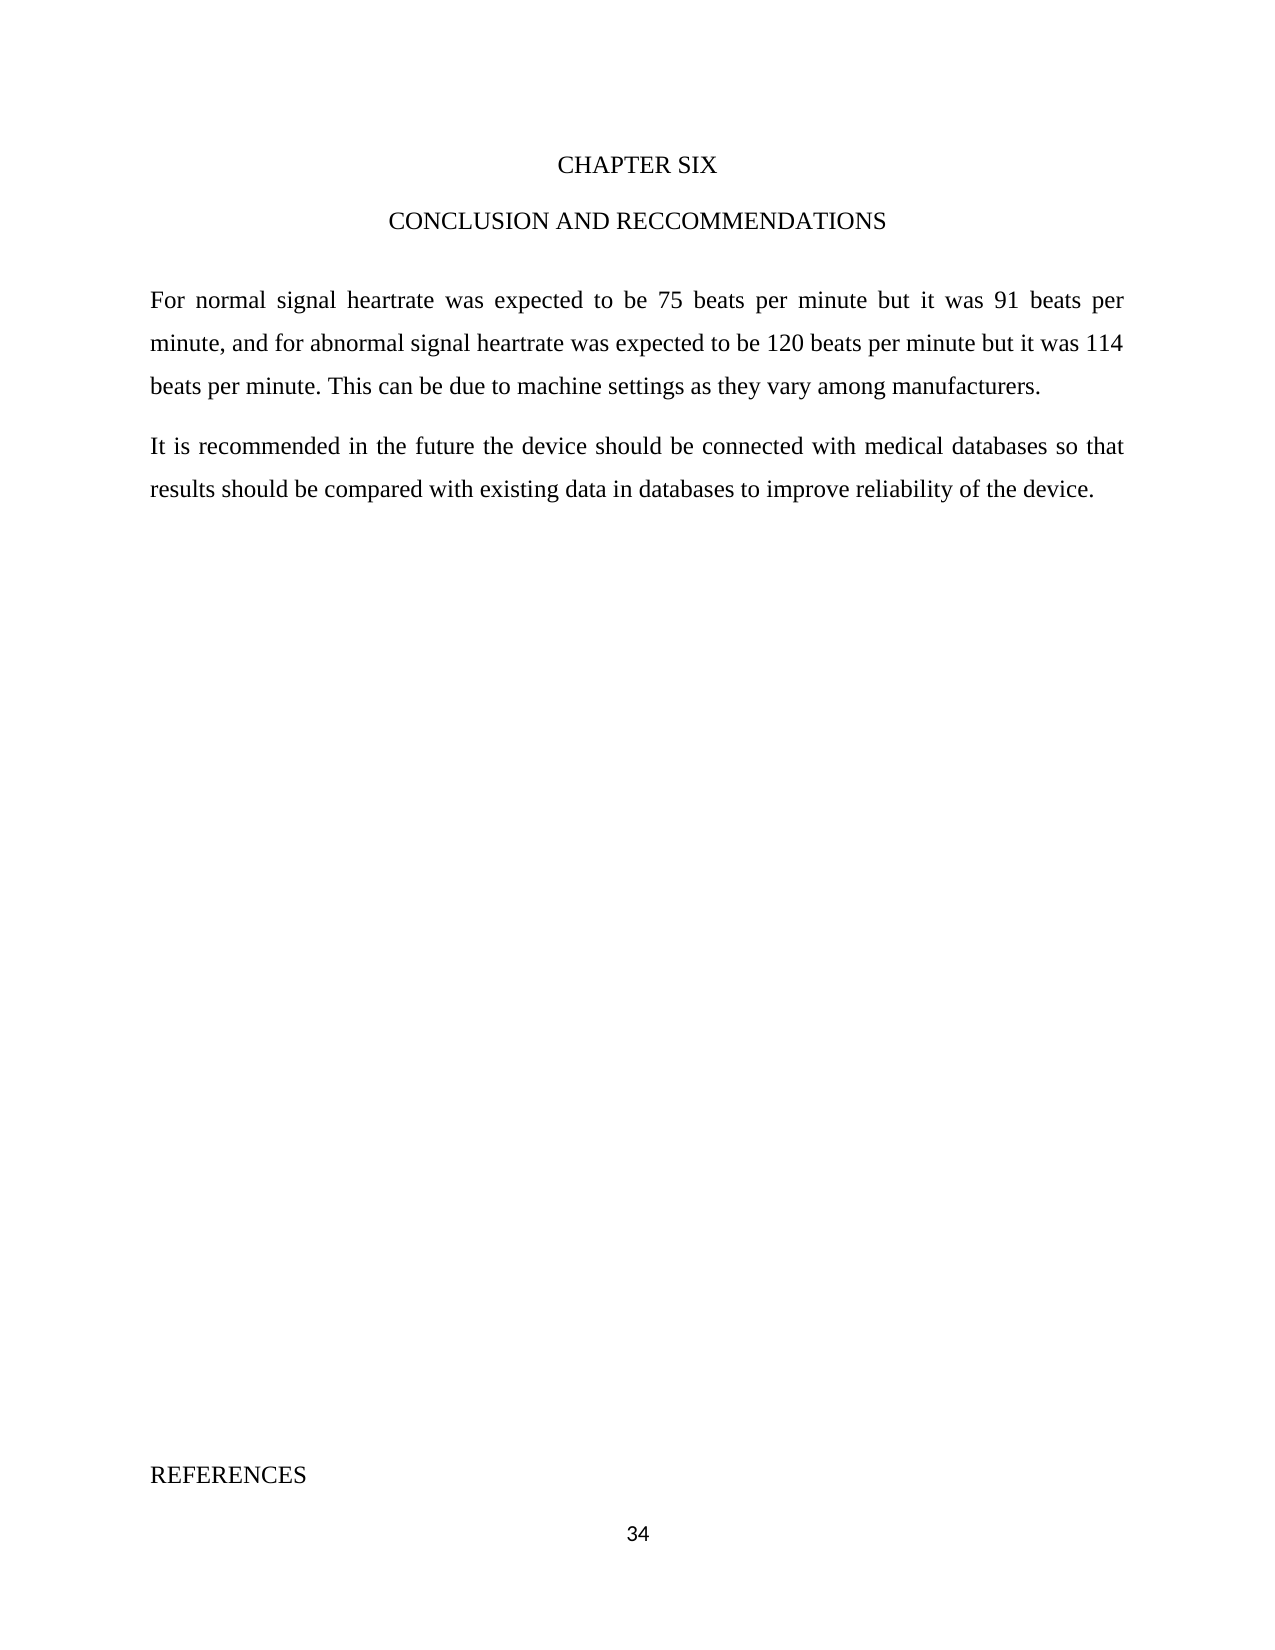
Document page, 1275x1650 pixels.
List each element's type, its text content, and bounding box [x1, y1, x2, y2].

text For normal signal heartrate was expected to be 75 beats per minute but it was 91 beats per minute, and for abnormal signal heartrate was expected to be 120 beats per minute but it was 114 beats per minute. This can be due to machine settings as they vary among manufacturers. [150, 285, 1125, 400]
subtitle CHAPTER SIX [150, 150, 1125, 179]
text It is recommended in the future the device should be connected with medical databases so that results should be compared with existing data in databases to improve reliability of the device. [150, 431, 1125, 503]
subtitle CONCLUSION AND RECCOMMENDATIONS [150, 206, 1125, 235]
